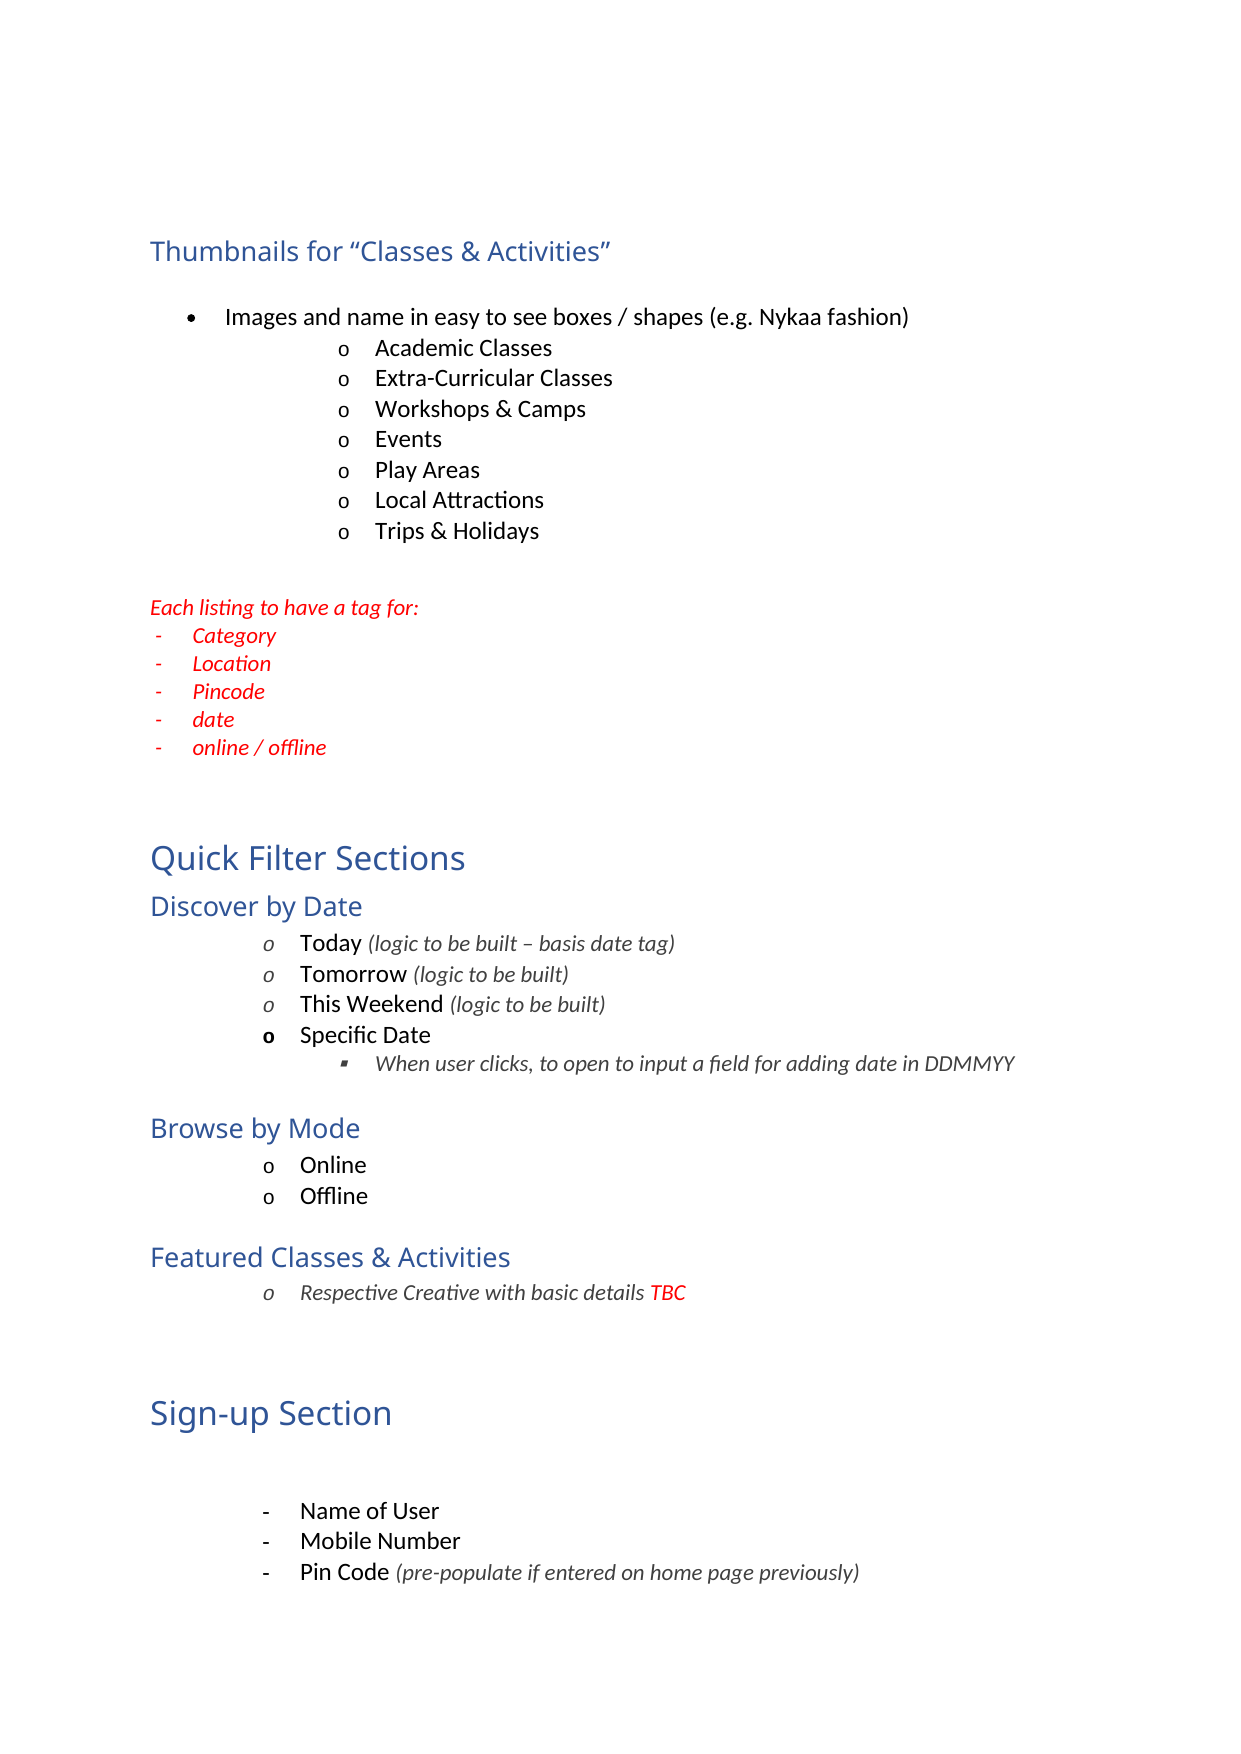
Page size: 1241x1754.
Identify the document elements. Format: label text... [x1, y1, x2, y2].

list When user clicks, to open to input a field for adding date in DDMMYY [337, 1049, 1090, 1105]
list Workshops & Camps [337, 393, 1090, 423]
list Tomorrow (logic to be built) [262, 958, 1090, 988]
list Respective Creative with basic details TBC [262, 1278, 1090, 1307]
list Today (logic to be built – basis date tag) [262, 927, 1090, 958]
list Location [155, 649, 1090, 677]
subtitle Quick Filter Sections [150, 834, 1090, 880]
list Trips & Holidays [337, 515, 1090, 545]
list Play Areas [337, 454, 1090, 484]
list Mobile Number [262, 1526, 1090, 1556]
subtitle Discover by Date [150, 887, 1090, 924]
list Name of User [262, 1495, 1090, 1526]
list online / offline [155, 733, 1090, 761]
list Offline [262, 1180, 1090, 1210]
text Each listing to have a tag for: [150, 593, 1090, 621]
list Extra-Curricular Classes [337, 362, 1090, 393]
list This Weekend (logic to be built) [262, 988, 1090, 1019]
subtitle Featured Classes & Activities [150, 1238, 1090, 1275]
list Events [337, 423, 1090, 454]
list date [155, 705, 1090, 733]
list Pincode [155, 677, 1090, 705]
list Online [262, 1149, 1090, 1180]
subtitle Sign-up Section [150, 1389, 1090, 1435]
list Specific Date [262, 1019, 1090, 1049]
subtitle Thumbnails for “Classes & Activities” [150, 233, 1090, 269]
subtitle Browse by Mode [150, 1109, 1090, 1146]
list Pin Code (pre-populate if entered on home page previously) [262, 1556, 1090, 1587]
list Images and name in easy to see boxes / shapes (e.g. Nykaa fashion) [187, 301, 1090, 332]
list Academic Classes [337, 332, 1090, 362]
list Category [155, 621, 1090, 649]
list Local Attractions [337, 484, 1090, 515]
